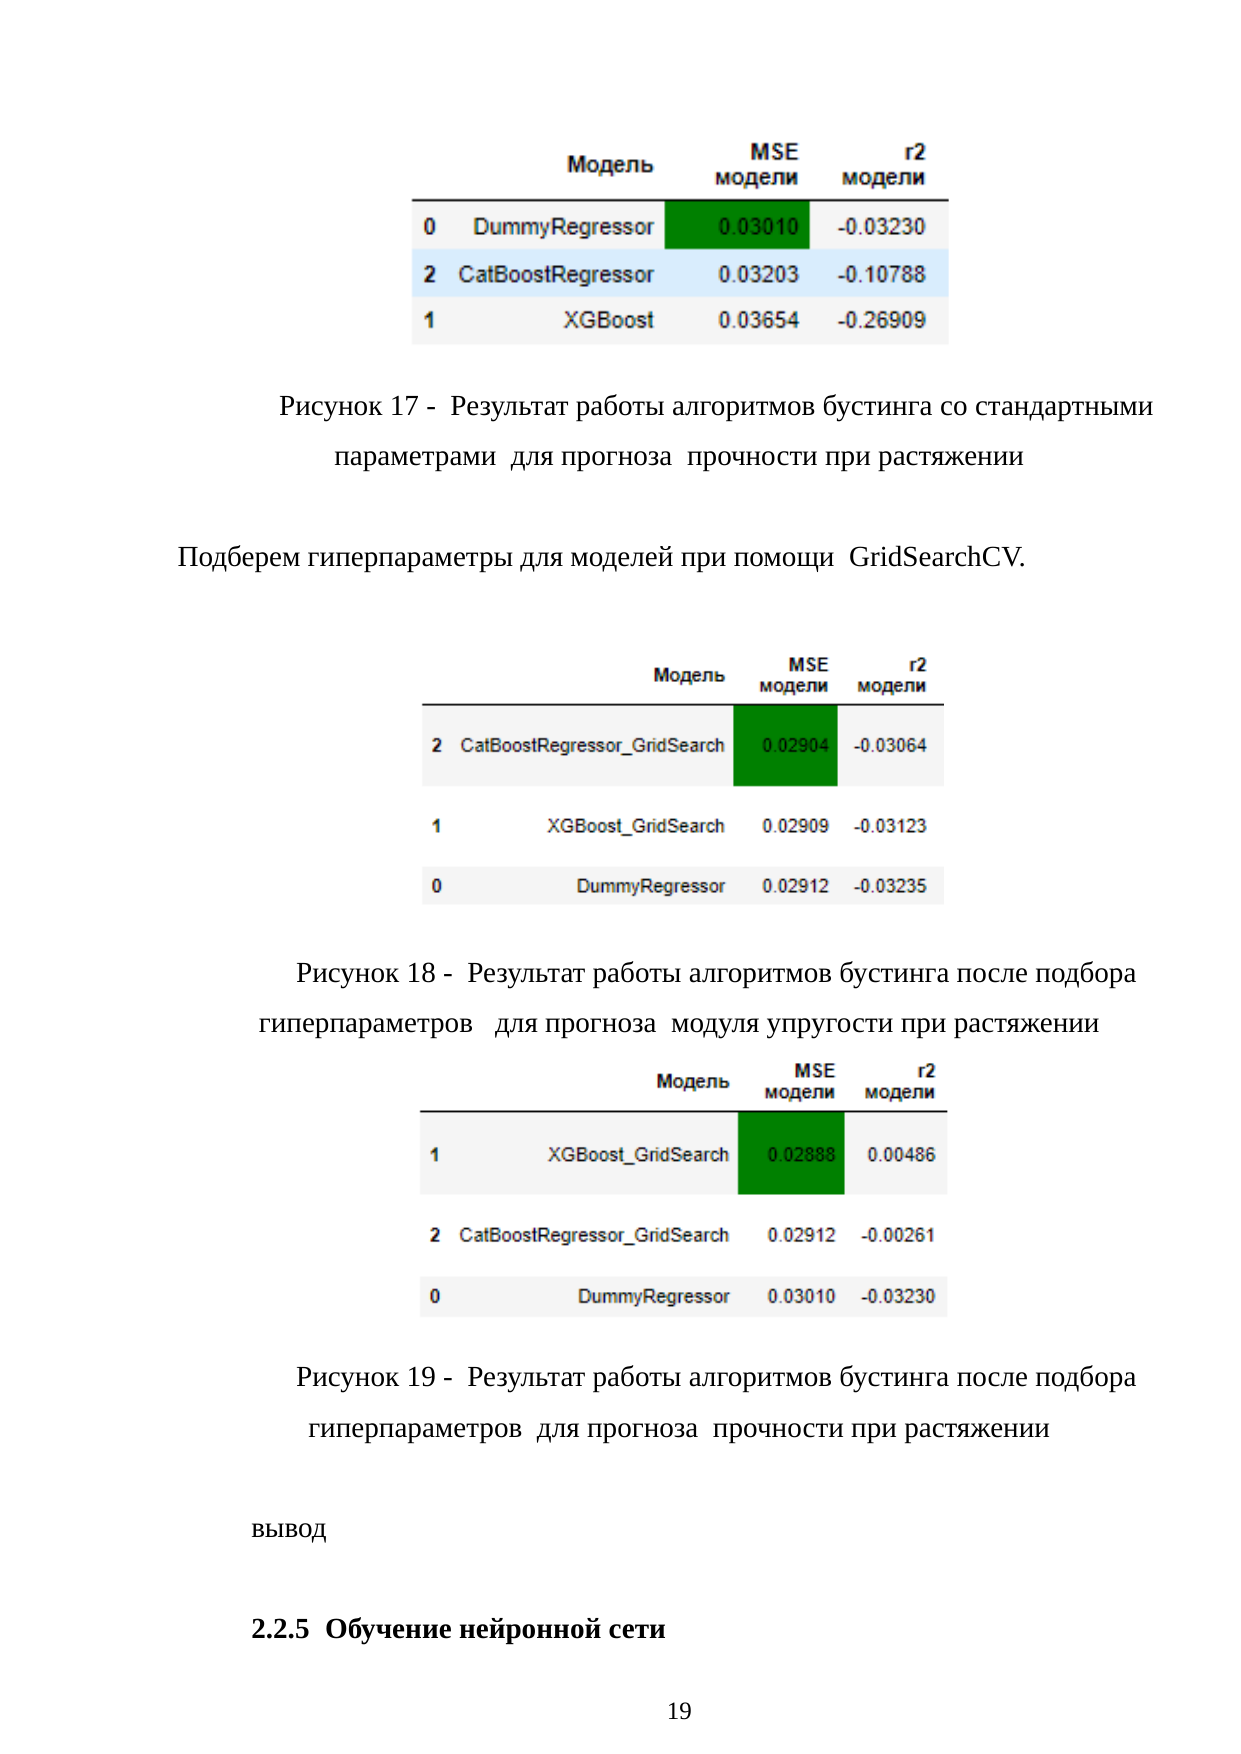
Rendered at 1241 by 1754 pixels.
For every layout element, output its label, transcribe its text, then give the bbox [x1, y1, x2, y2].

picture [410, 1056, 948, 1326]
picture [396, 125, 949, 372]
picture [414, 640, 944, 922]
text вывод [177, 1511, 1181, 1544]
text 2.2.5 Обучение нейронной сети [177, 1611, 1181, 1645]
text Подберем гиперпараметры для моделей при помощи GridSearchCV. [177, 539, 1181, 573]
